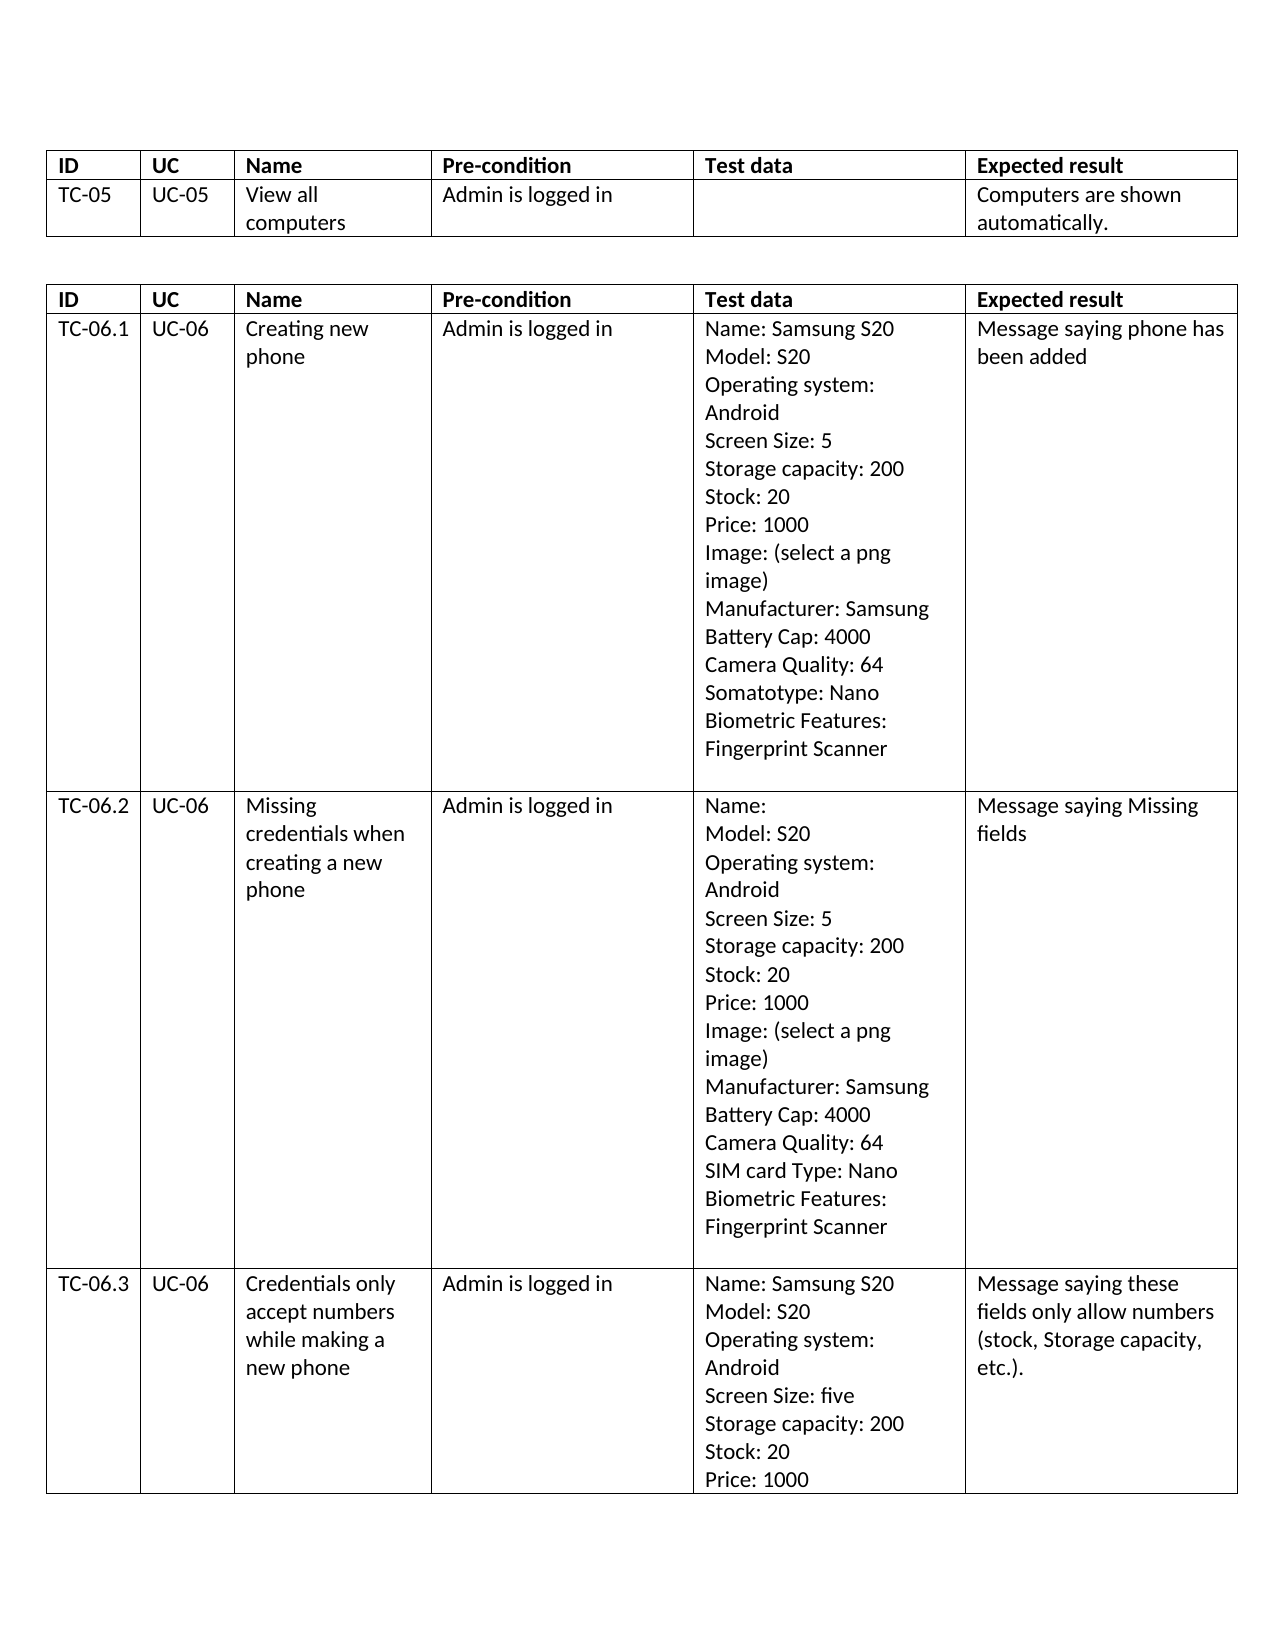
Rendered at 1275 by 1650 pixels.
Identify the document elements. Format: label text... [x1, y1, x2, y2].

table_header Test data [694, 285, 965, 313]
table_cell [235, 1269, 431, 1493]
table_header Name [235, 151, 431, 179]
table_cell Missing credentials when creating a new phone [235, 792, 431, 1268]
table_cell [694, 180, 965, 236]
table_header ID [47, 151, 140, 179]
table_header Test data [694, 151, 965, 179]
table_header Name [235, 285, 431, 313]
table_cell Admin is logged in [432, 180, 693, 236]
table_cell TC-05 [47, 180, 140, 236]
table_cell UC-06 [141, 792, 234, 1268]
table_header Expected result [966, 285, 1237, 313]
table_cell Admin is logged in [432, 792, 693, 1268]
table_cell TC-06.1 [47, 314, 140, 791]
table_cell Message saying Missing fields [966, 792, 1237, 1268]
table_header Expected result [966, 151, 1237, 179]
table_header UC [141, 151, 234, 179]
table_cell Name: Model: S20 Operating system: Android Screen Size: 5 Storage capacity: 200 Stock: 20 Price: 1000 Image: (select a png image) Manufacturer: Samsung Battery Cap: 4000 Camera Quality: 64 SIM card Type: Nano Biometric Features: Fingerprint Scanner [694, 792, 965, 1268]
table_header ID [47, 285, 140, 313]
table_cell UC-06 [141, 314, 234, 791]
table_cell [966, 1269, 1237, 1493]
table_cell Message saying phone has been added [966, 314, 1237, 791]
table_cell Admin is logged in [432, 314, 693, 791]
table_header Pre-condition [432, 151, 693, 179]
table_cell UC-05 [141, 180, 234, 236]
table_cell TC-06.3 [47, 1269, 140, 1493]
table_header Pre-condition [432, 285, 693, 313]
table_cell View all computers [235, 180, 431, 236]
table_cell Creating new phone [235, 314, 431, 791]
table_cell Name: Samsung S20 Model: S20 Operating system: Android Screen Size: 5 Storage capacity: 200 Stock: 20 Price: 1000 Image: (select a png image) Manufacturer: Samsung Battery Cap: 4000 Camera Quality: 64 Somatotype: Nano Biometric Features: Fingerprint Scanner [694, 314, 965, 791]
table_cell Admin is logged in [432, 1269, 693, 1493]
table_cell UC-06 [141, 1269, 234, 1493]
table_cell TC-06.2 [47, 792, 140, 1268]
table_header UC [141, 285, 234, 313]
table_cell Computers are shown automatically. [966, 180, 1237, 236]
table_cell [694, 1269, 965, 1493]
